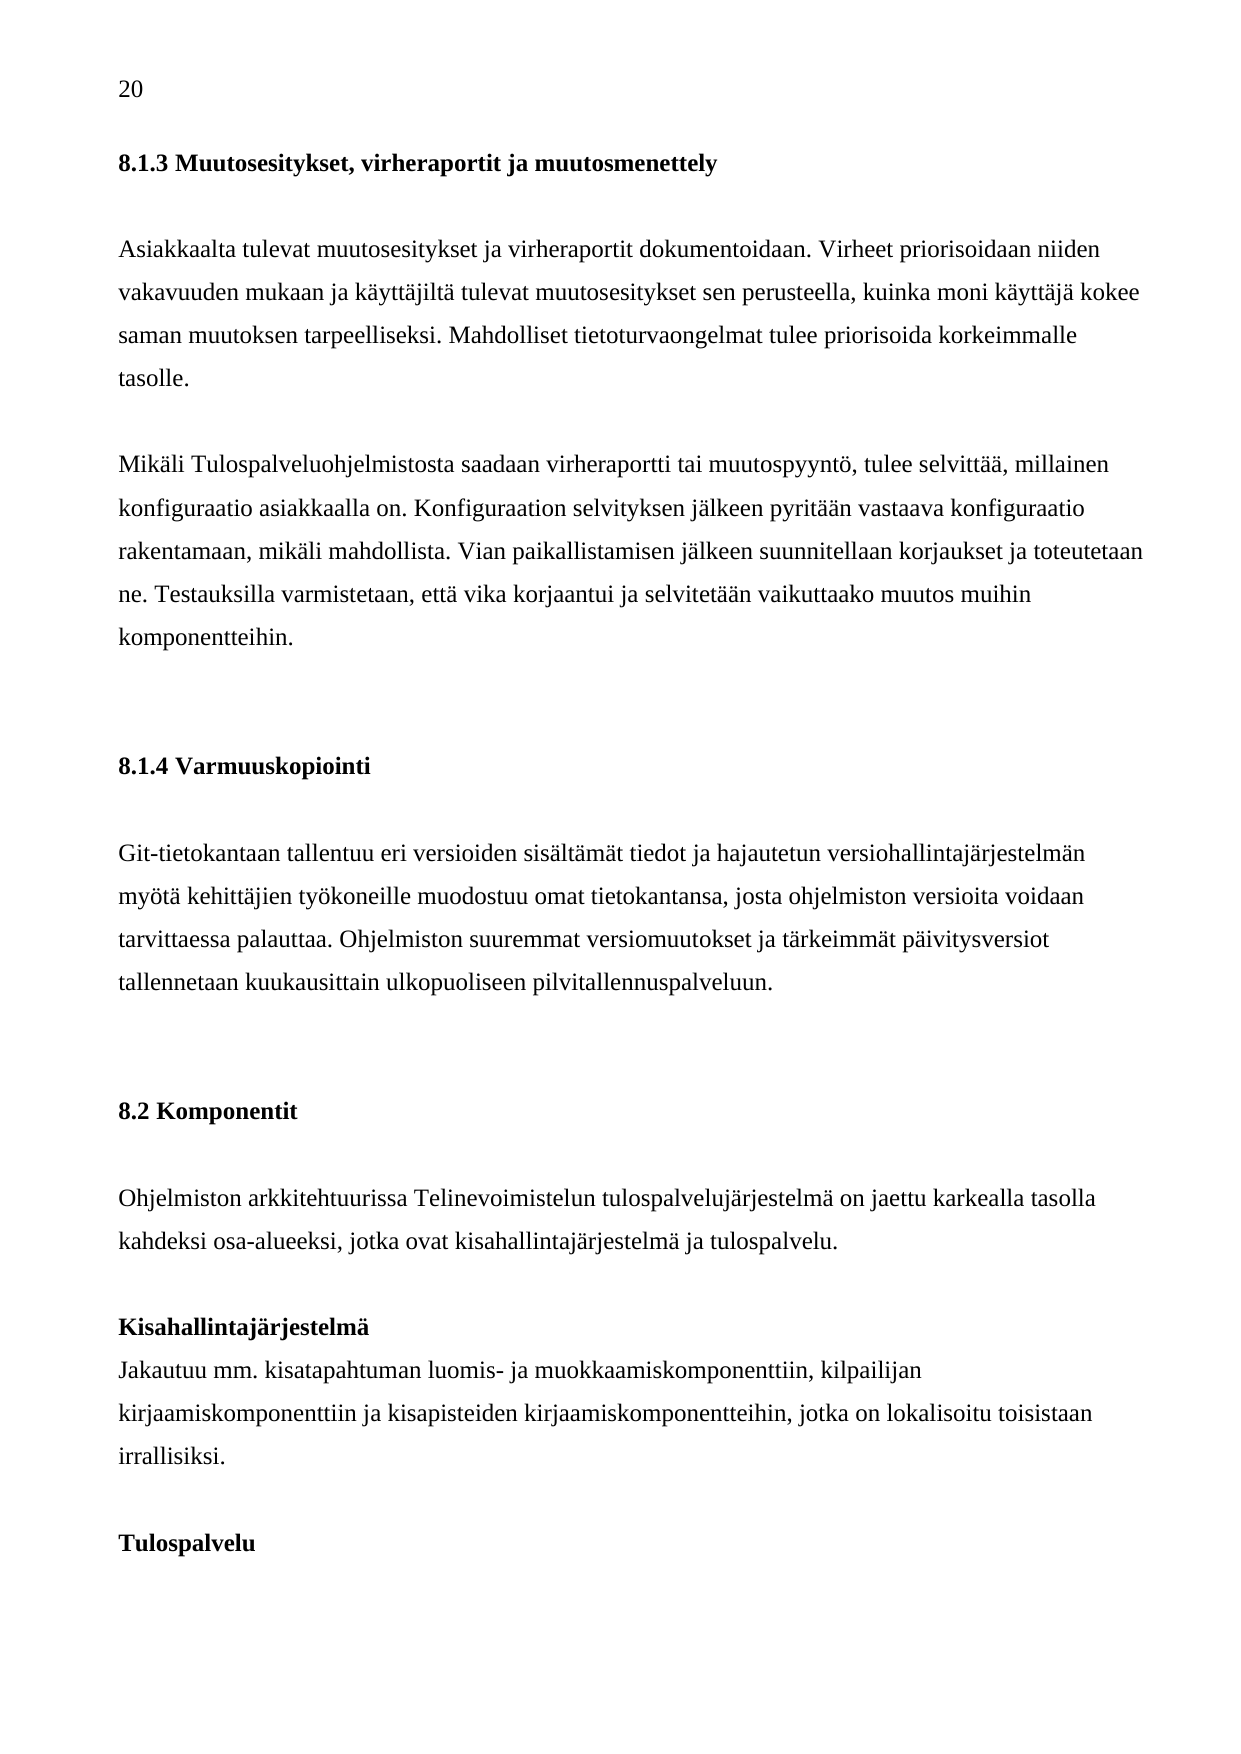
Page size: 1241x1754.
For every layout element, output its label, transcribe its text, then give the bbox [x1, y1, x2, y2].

text Asiakkaalta tulevat muutosesitykset ja virheraportit dokumentoidaan. Virheet priorisoidaan niiden vakavuuden mukaan ja käyttäjiltä tulevat muutosesitykset sen perusteella, kuinka moni käyttäjä kokee saman muutoksen tarpeelliseksi. Mahdolliset tietoturvaongelmat tulee priorisoida korkeimmalle tasolle. [118, 234, 1152, 392]
text Tulospalvelu [118, 1528, 1152, 1556]
list Komponentit [118, 1096, 1152, 1125]
text Git-tietokantaan tallentuu eri versioiden sisältämät tiedot ja hajautetun versiohallintajärjestelmän myötä kehittäjien työkoneille muodostuu omat tietokantansa, josta ohjelmiston versioita voidaan tarvittaessa palauttaa. Ohjelmiston suuremmat versiomuutokset ja tärkeimmät päivitysversiot tallennetaan kuukausittain ulkopuoliseen pilvitallennuspalveluun. [118, 838, 1152, 996]
list Muutosesitykset, virheraportit ja muutosmenettely [118, 148, 1152, 176]
text Kisahallintajärjestelmä [118, 1312, 1152, 1341]
list Varmuuskopiointi [118, 751, 1152, 780]
text Ohjelmiston arkkitehtuurissa Telinevoimistelun tulospalvelujärjestelmä on jaettu karkealla tasolla kahdeksi osa-alueeksi, jotka ovat kisahallintajärjestelmä ja tulospalvelu. [118, 1183, 1152, 1254]
text Mikäli Tulospalveluohjelmistosta saadaan virheraportti tai muutospyyntö, tulee selvittää, millainen konfiguraatio asiakkaalla on. Konfiguraation selvityksen jälkeen pyritään vastaava konfiguraatio rakentamaan, mikäli mahdollista. Vian paikallistamisen jälkeen suunnitellaan korjaukset ja toteutetaan ne. Testauksilla varmistetaan, että vika korjaantui ja selvitetään vaikuttaako muutos muihin komponentteihin. [118, 449, 1152, 651]
text Jakautuu mm. kisatapahtuman luomis- ja muokkaamiskomponenttiin, kilpailijan kirjaamiskomponenttiin ja kisapisteiden kirjaamiskomponentteihin, jotka on lokalisoitu toisistaan irrallisiksi. [118, 1355, 1152, 1470]
